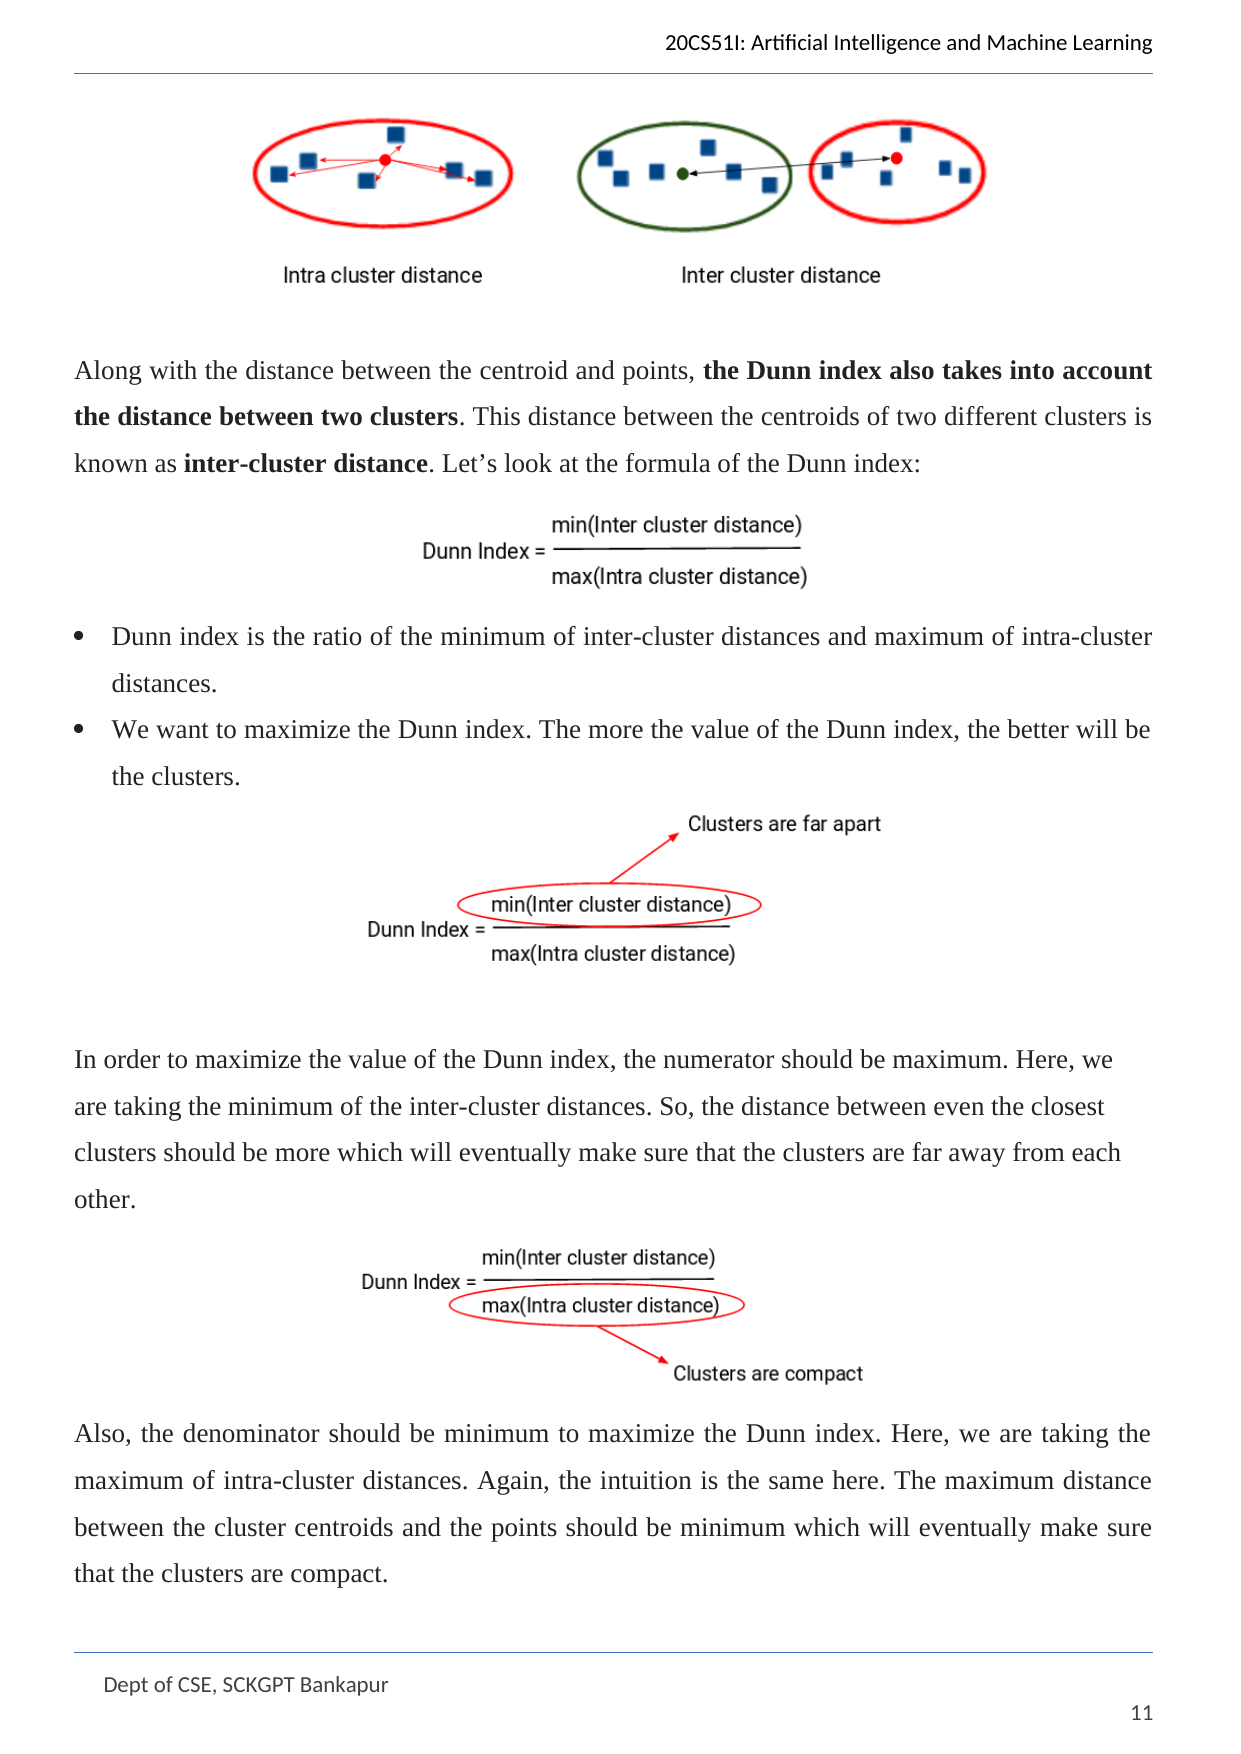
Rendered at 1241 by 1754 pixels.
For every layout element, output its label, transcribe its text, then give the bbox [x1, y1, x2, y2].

picture [342, 1230, 885, 1403]
picture [407, 493, 820, 606]
text In order to maximize the value of the Dunn index, the numerator should be maximum. Here, we are taking the minimum of the inter-cluster distances. So, the distance between even the closest clusters should be more which will eventually make sure that the clusters are far away from each other. [74, 1043, 1153, 1214]
text Also, the denominator should be minimum to maximize the Dunn index. Here, we are taking the maximum of intra-cluster distances. Again, the intuition is the same here. The maximum distance between the cluster centroids and the points should be minimum which will eventually make sure that the clusters are compact. [74, 1417, 1153, 1588]
list Dunn index is the ratio of the minimum of inter-cluster distances and maximum of intra-cluster distances. [74, 620, 1153, 698]
picture [338, 806, 889, 986]
picture [231, 101, 996, 297]
list We want to maximize the Dunn index. The more the value of the Dunn index, the better will be the clusters. [74, 713, 1153, 791]
text Along with the distance between the centroid and points, the Dunn index also takes into account the distance between two clusters. This distance between the centroids of two different clusters is known as inter-cluster distance. Let’s look at the formula of the Dunn index: [74, 354, 1153, 478]
